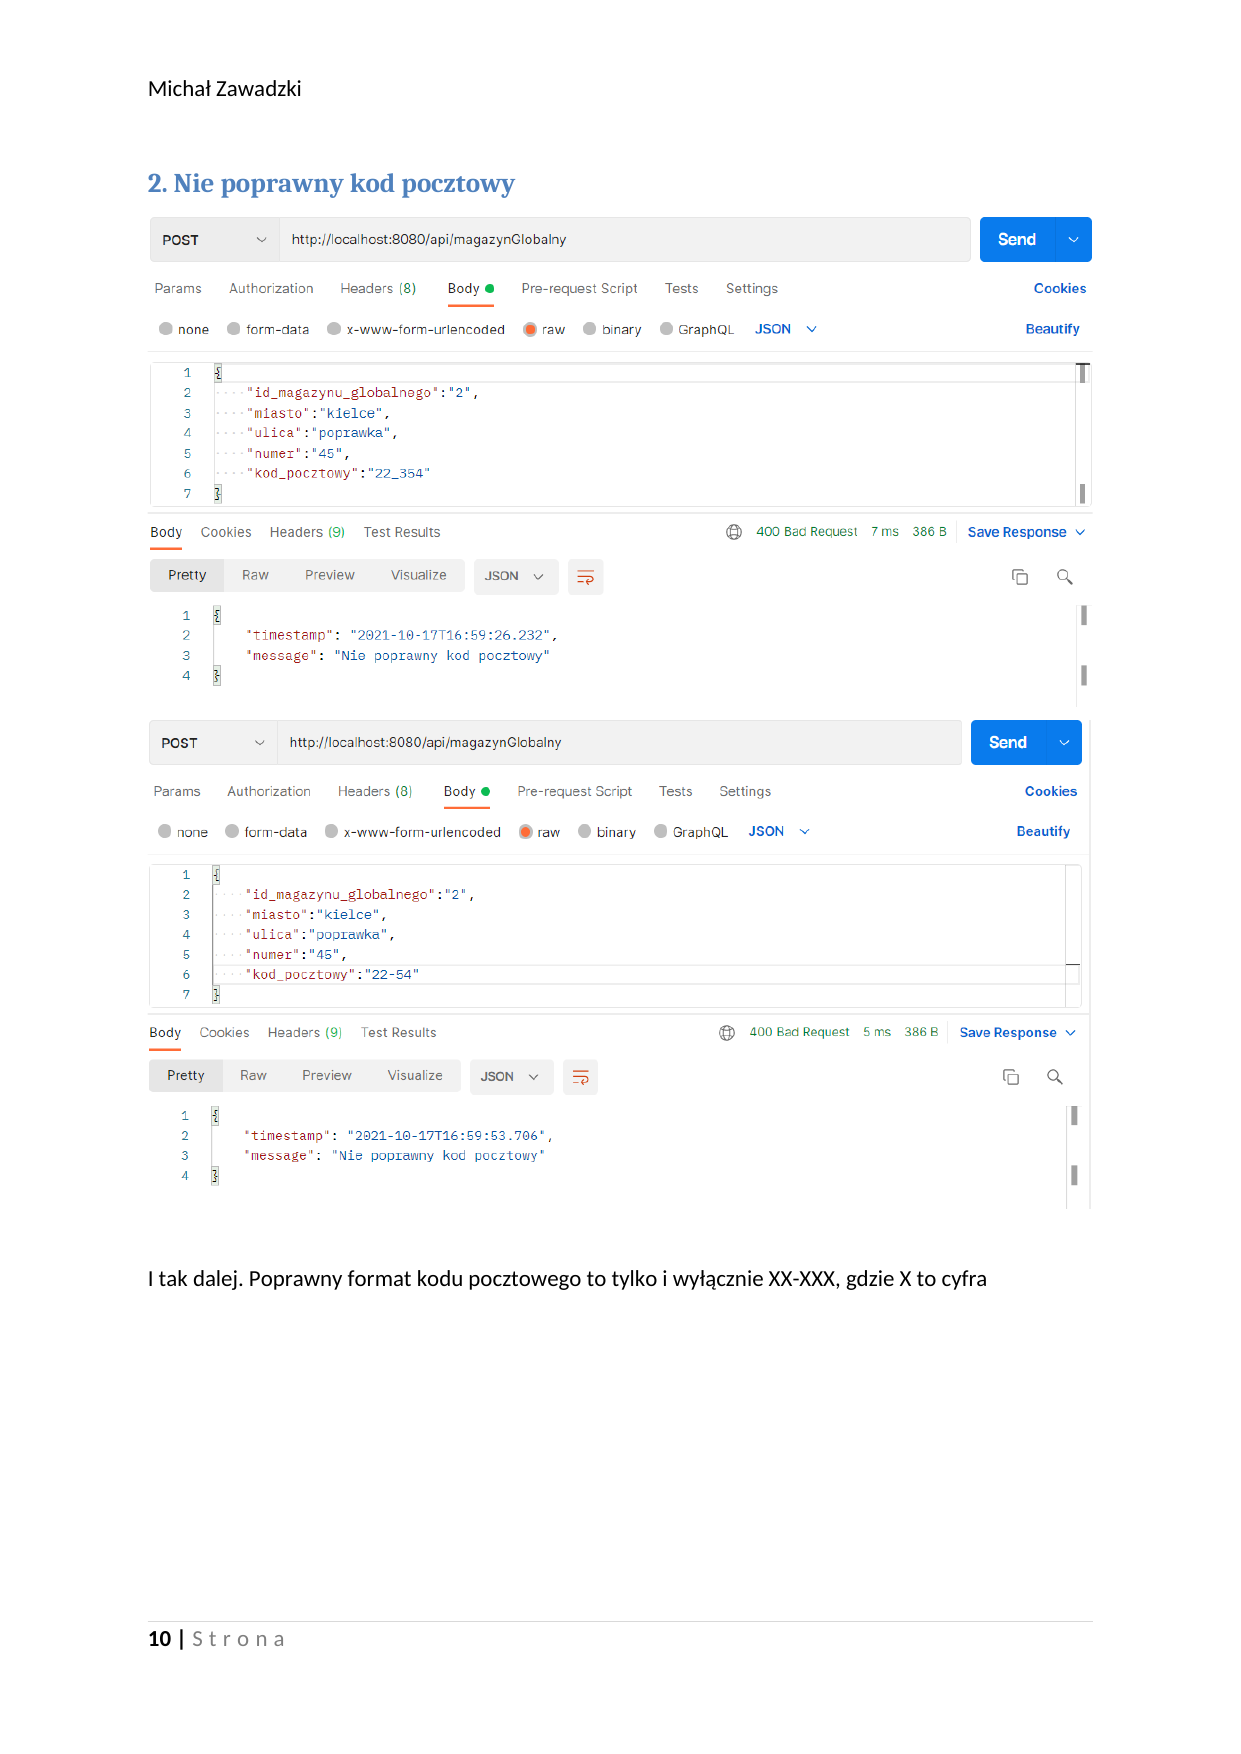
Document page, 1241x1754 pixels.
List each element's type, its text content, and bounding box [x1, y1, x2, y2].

text I tak dalej. Poprawny format kodu pocztowego to tylko i wyłącznie XX-XXX, gdzie X to cyfra [148, 1264, 1093, 1292]
picture [147, 720, 1093, 1209]
subtitle 2. Nie poprawny kod pocztowy [148, 168, 1093, 199]
picture [147, 215, 1093, 707]
